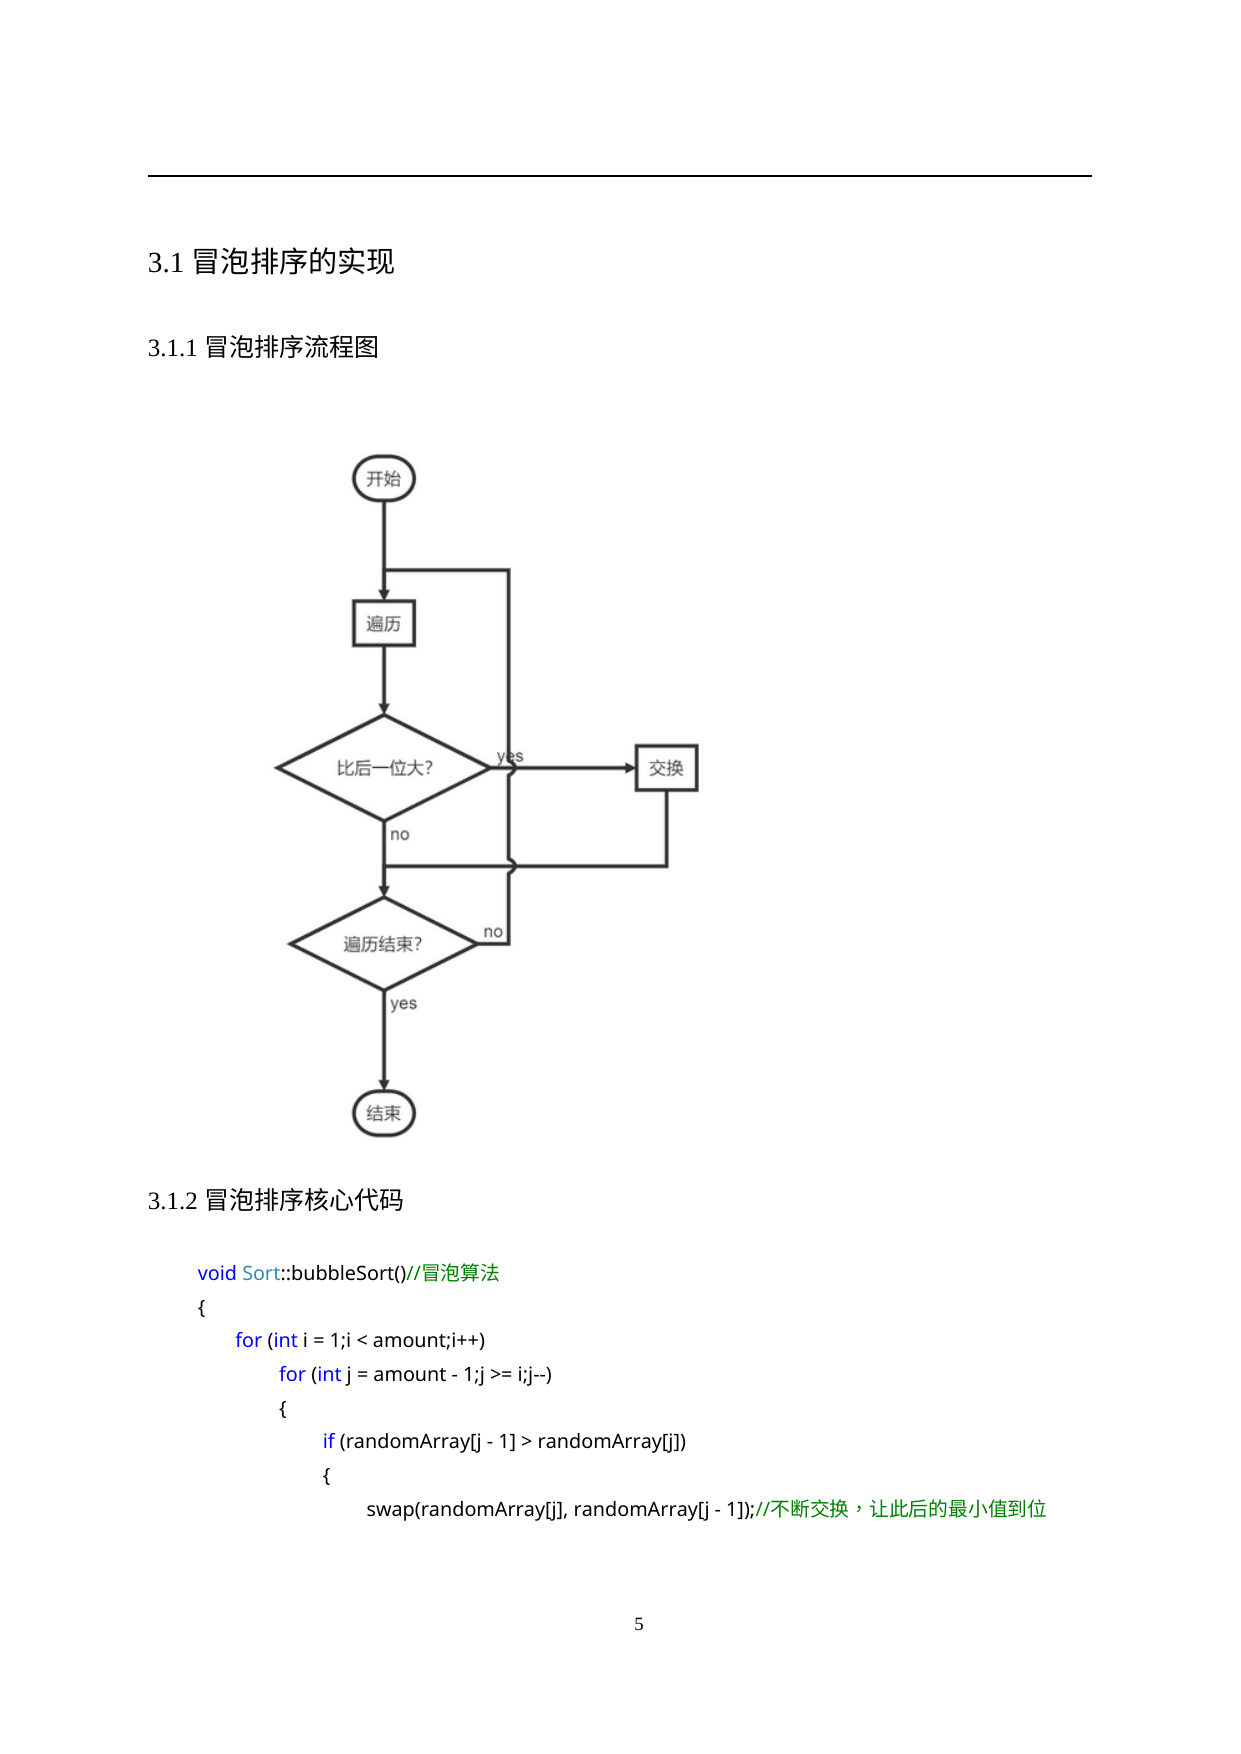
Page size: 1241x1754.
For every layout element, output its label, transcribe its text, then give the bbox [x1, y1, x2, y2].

text swap(randomArray[j], randomArray[j - 1]);//不断交换，让此后的最小值到位 [148, 1495, 1092, 1522]
subtitle 3.1.2 冒泡排序核心代码 [148, 1180, 1092, 1216]
text { [148, 1461, 1092, 1488]
text void Sort::bubbleSort()//冒泡算法 [148, 1259, 1092, 1286]
text { [148, 1293, 1092, 1320]
text if (randomArray[j - 1] > randomArray[j]) [148, 1428, 1092, 1455]
subtitle 3.1 冒泡排序的实现 [148, 239, 1092, 281]
subtitle 3.1.1 冒泡排序流程图 [148, 327, 1092, 364]
text for (int j = amount - 1;j >= i;j--) [148, 1360, 1092, 1387]
picture [197, 406, 994, 1161]
text for (int i = 1;i < amount;i++) [148, 1327, 1092, 1354]
text { [148, 1394, 1092, 1421]
